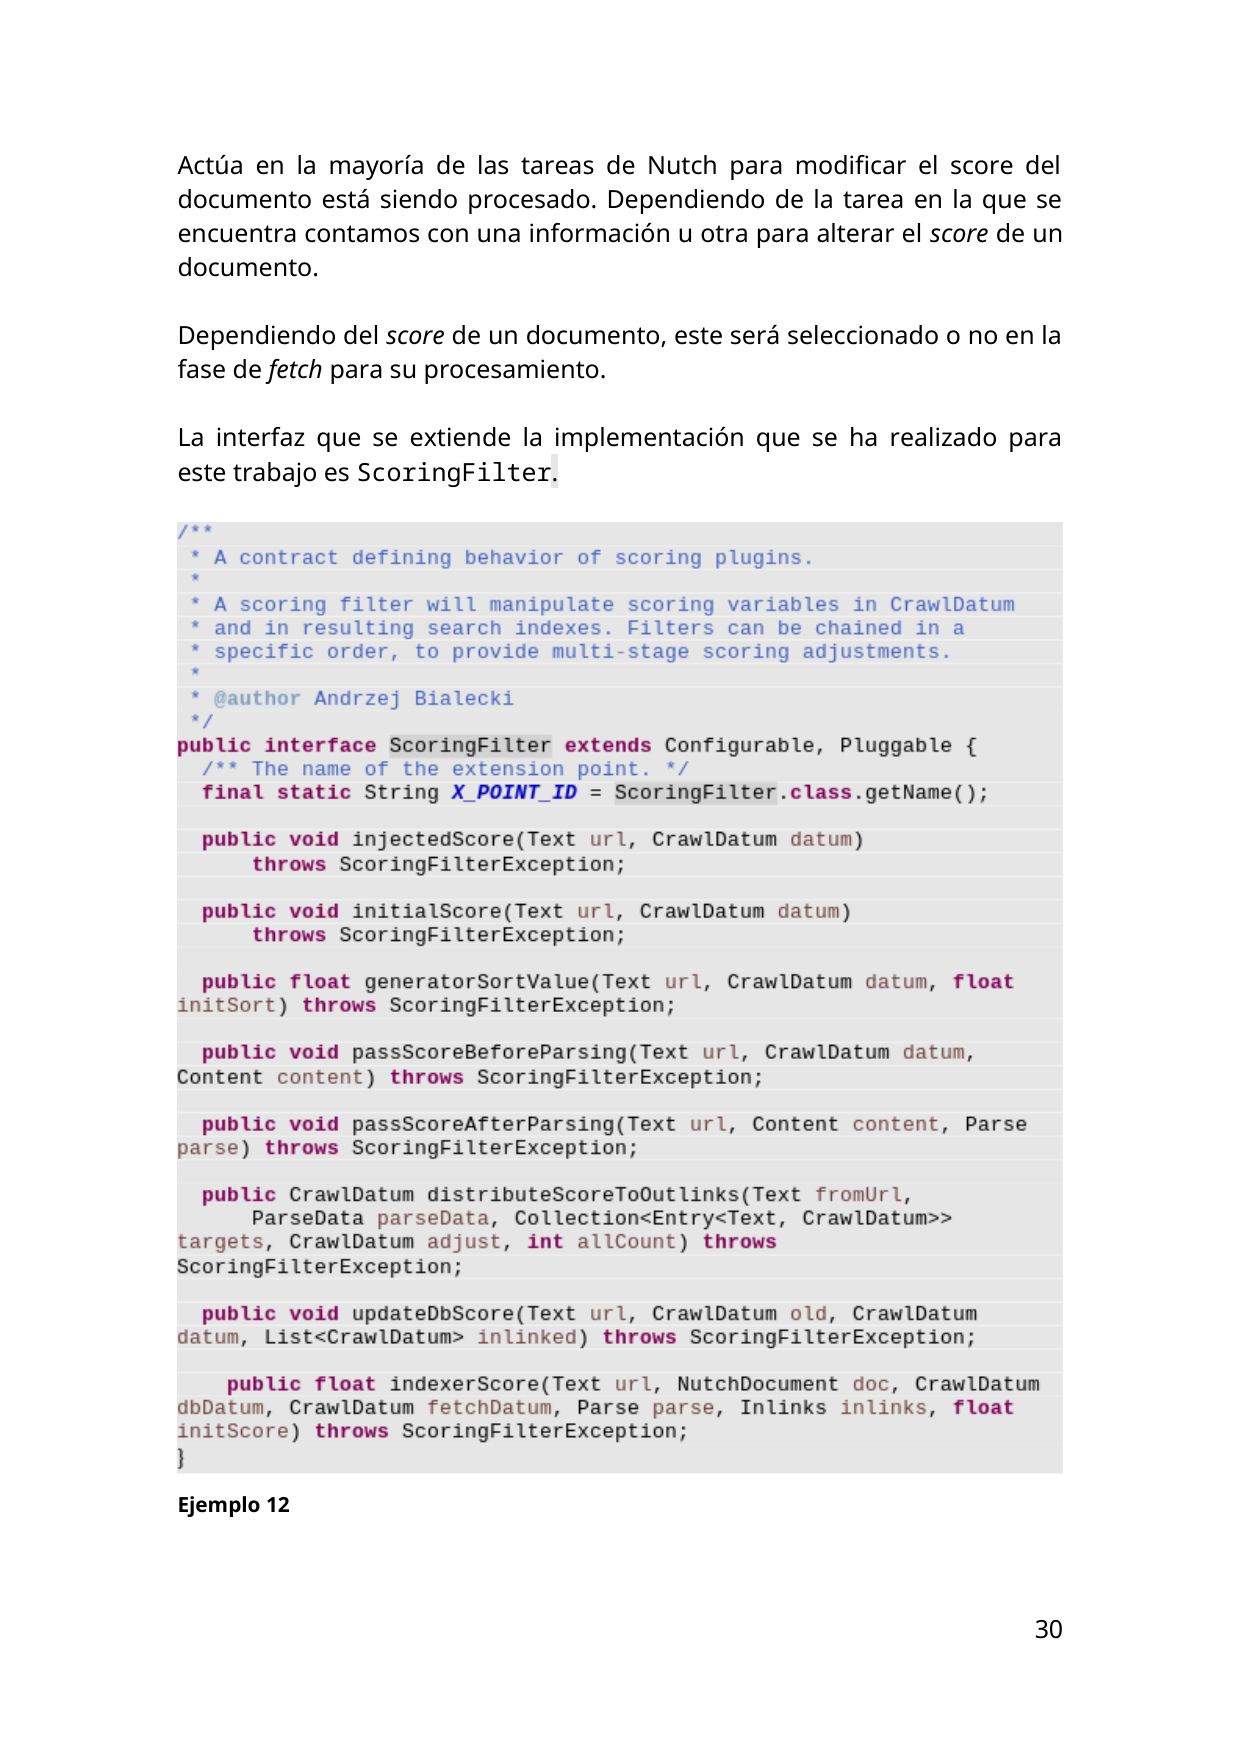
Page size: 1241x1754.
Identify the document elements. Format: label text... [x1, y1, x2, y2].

text Actúa en la mayoría de las tareas de Nutch para modificar el score del documento está siendo procesado. Dependiendo de la tarea en la que se encuentra contamos con una información u otra para alterar el score de un documento. [177, 148, 1063, 284]
text La interfaz que se extiende la implementación que se ha realizado para este trabajo es ScoringFilter. [177, 420, 1063, 488]
text Dependiendo del score de un documento, este será seleccionado o no en la fase de fetch para su procesamiento. [177, 318, 1063, 386]
